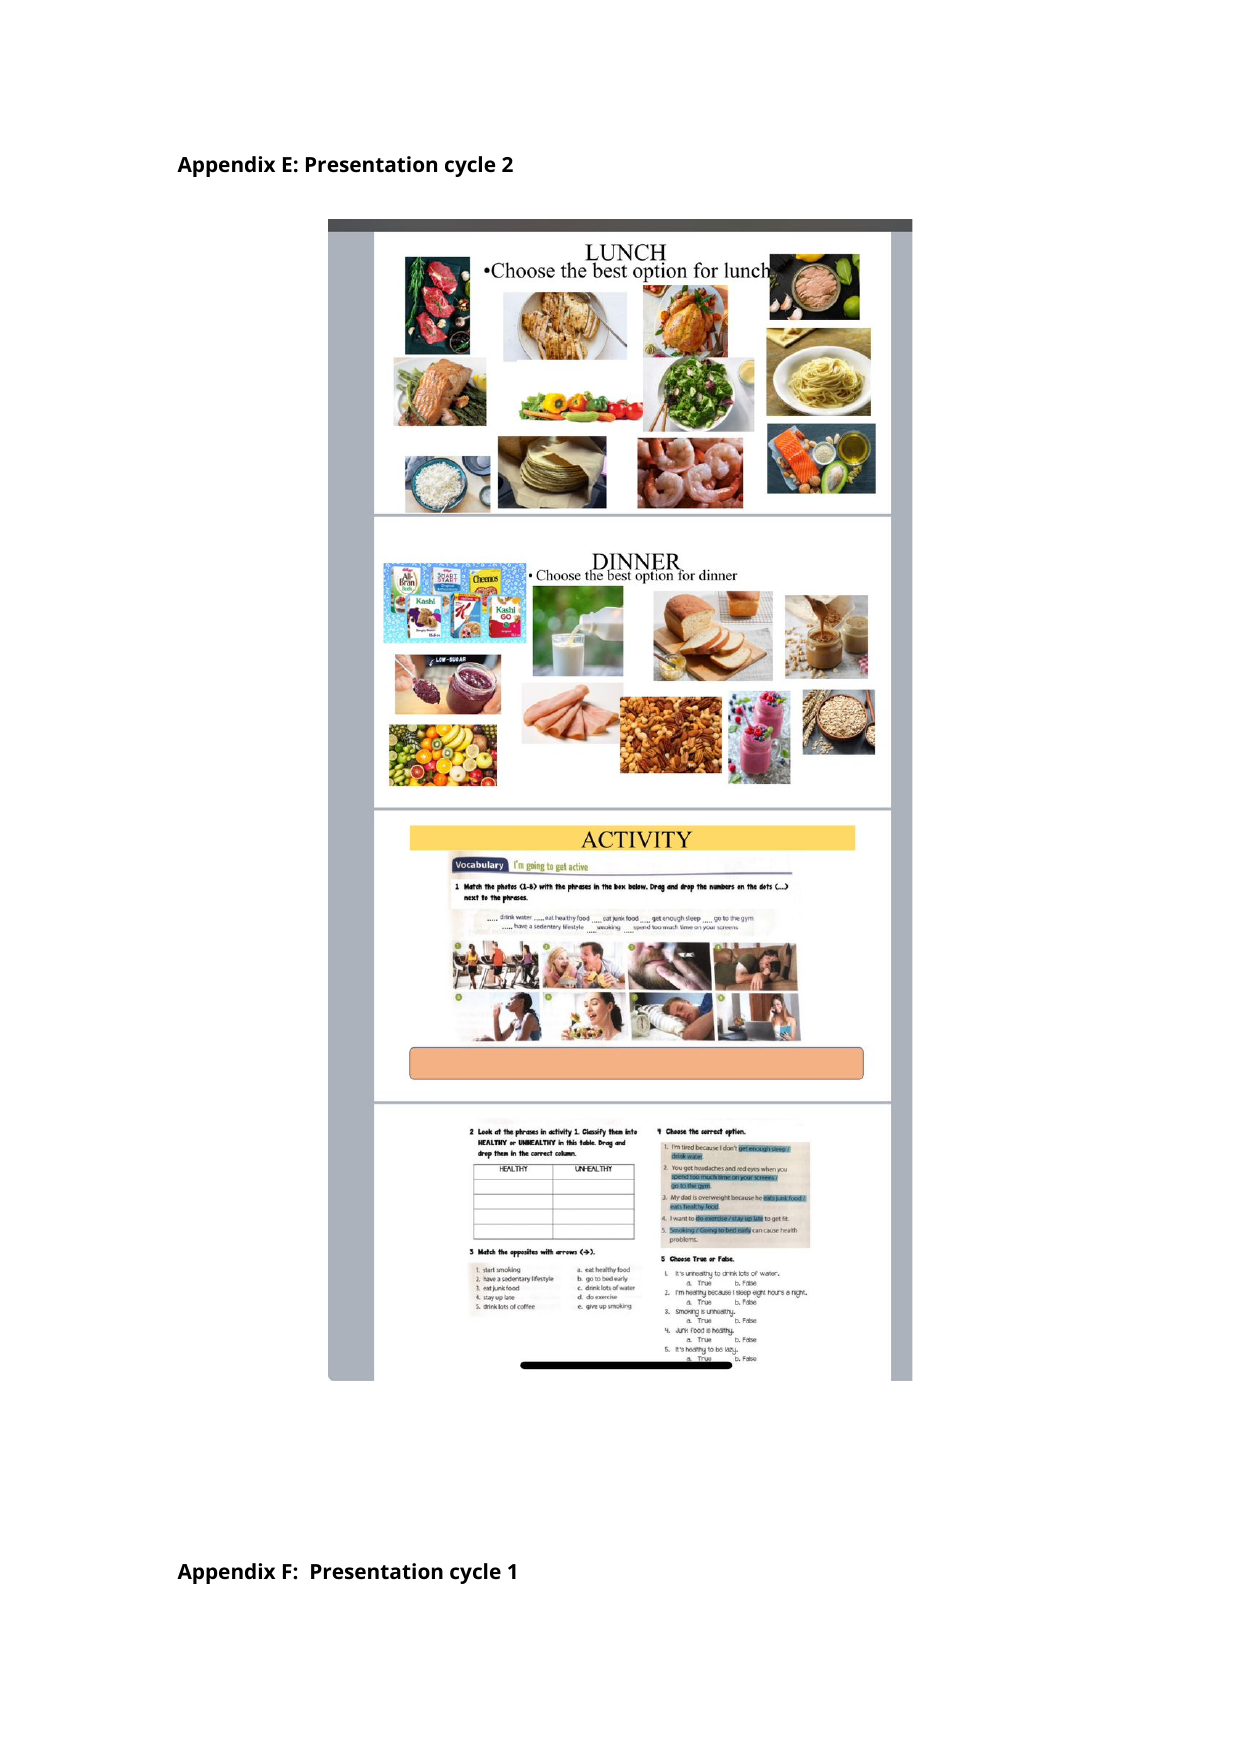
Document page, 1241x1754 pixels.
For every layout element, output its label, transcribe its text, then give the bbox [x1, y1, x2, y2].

picture [328, 219, 913, 1381]
text Appendix E: Presentation cycle 2 [177, 150, 1063, 178]
text Appendix F: Presentation cycle 1 [177, 1557, 1063, 1585]
